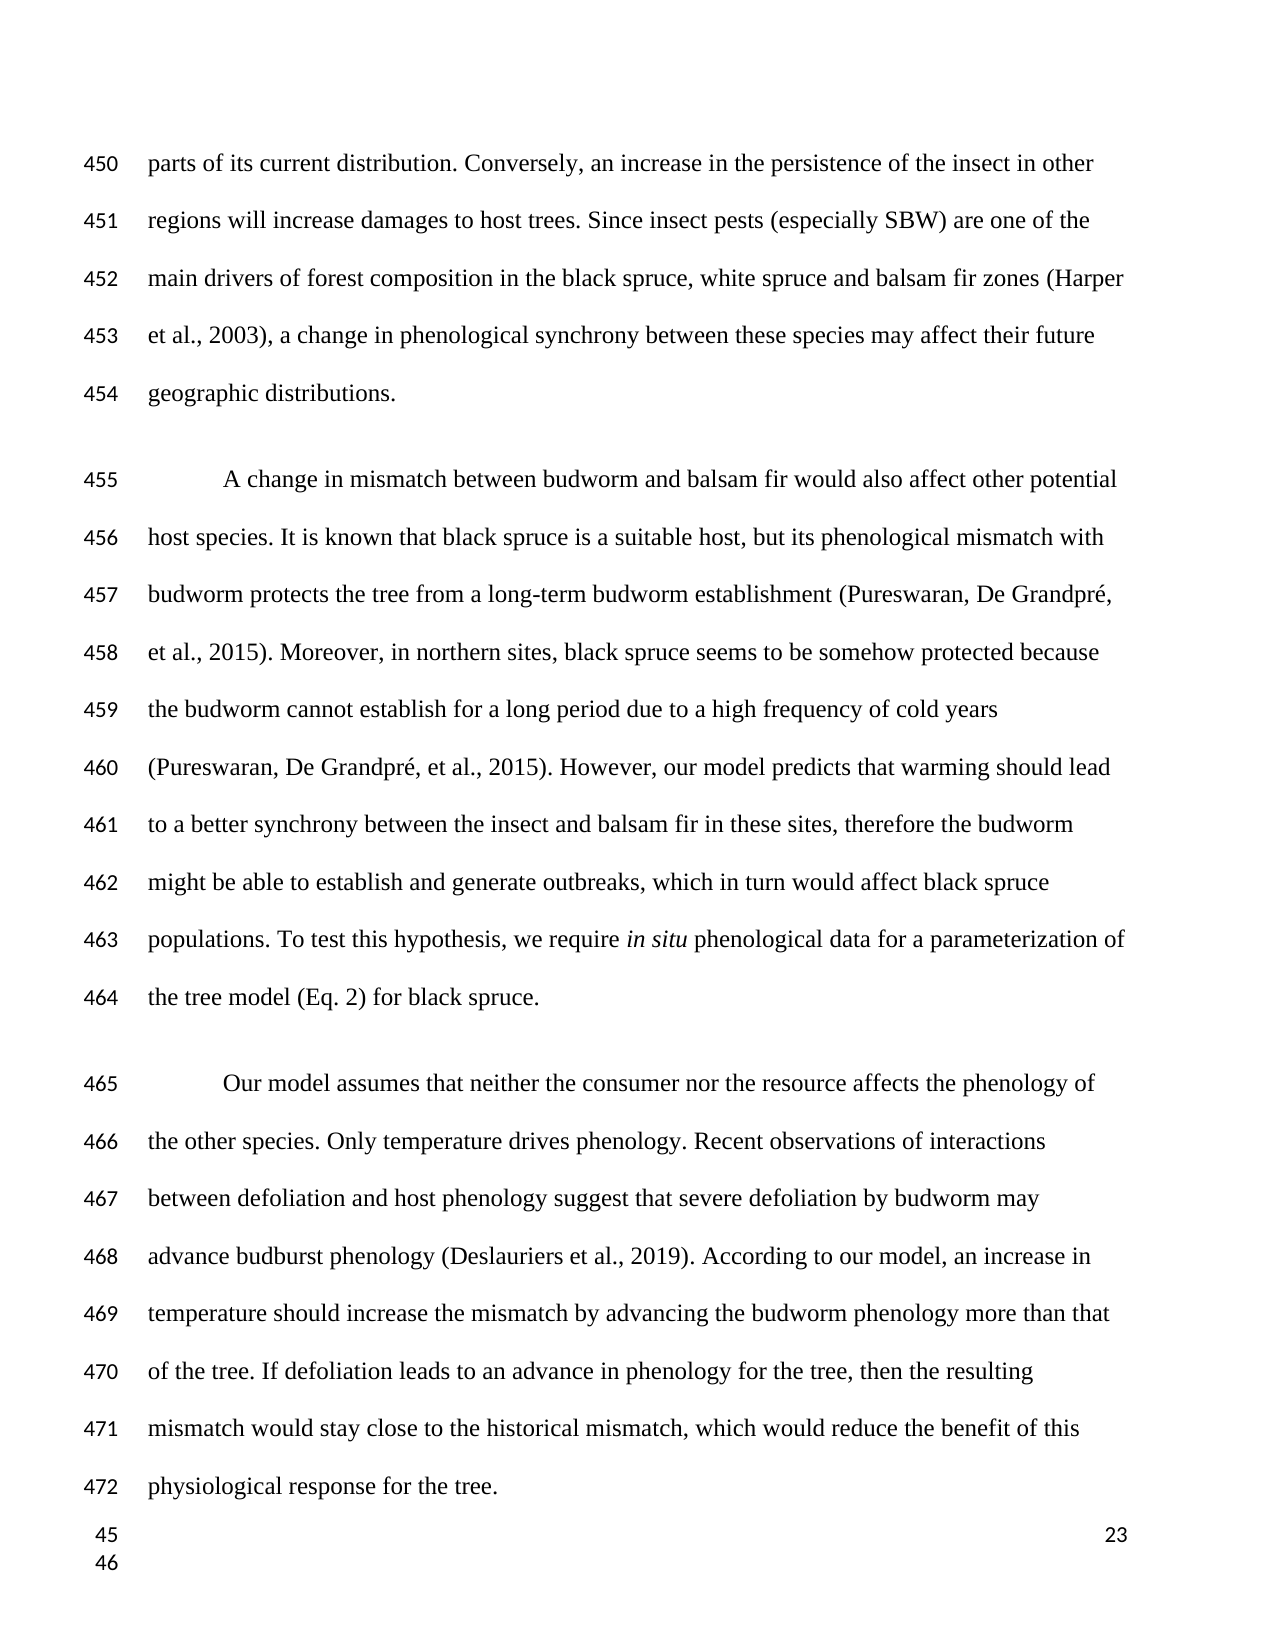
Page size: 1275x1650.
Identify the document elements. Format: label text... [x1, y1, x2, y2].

text Our model assumes that neither the consumer nor the resource affects the phenology of the other species. Only temperature drives phenology. Recent observations of interactions between defoliation and host phenology suggest that severe defoliation by budworm may advance budburst phenology (Deslauriers et al., 2019). According to our model, an increase in temperature should increase the mismatch by advancing the budworm phenology more than that of the tree. If defoliation leads to an advance in phenology for the tree, then the resulting mismatch would stay close to the historical mismatch, which would reduce the benefit of this physiological response for the tree. [148, 1068, 1127, 1500]
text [148, 148, 1127, 406]
text A change in mismatch between budworm and balsam fir would also affect other potential host species. It is known that black spruce is a suitable host, but its phenological mismatch with budworm protects the tree from a long-term budworm establishment (Pureswaran, De Grandpré, et al., 2015). Moreover, in northern sites, black spruce seems to be somehow protected because the budworm cannot establish for a long period due to a high frequency of cold years (Pureswaran, De Grandpré, et al., 2015). However, our model predicts that warming should lead to a better synchrony between the insect and balsam fir in these sites, therefore the budworm might be able to establish and generate outbreaks, which in turn would affect black spruce populations. To test this hypothesis, we require in situ phenological data for a parameterization of the tree model (Eq. 2) for black spruce. [148, 464, 1127, 1011]
